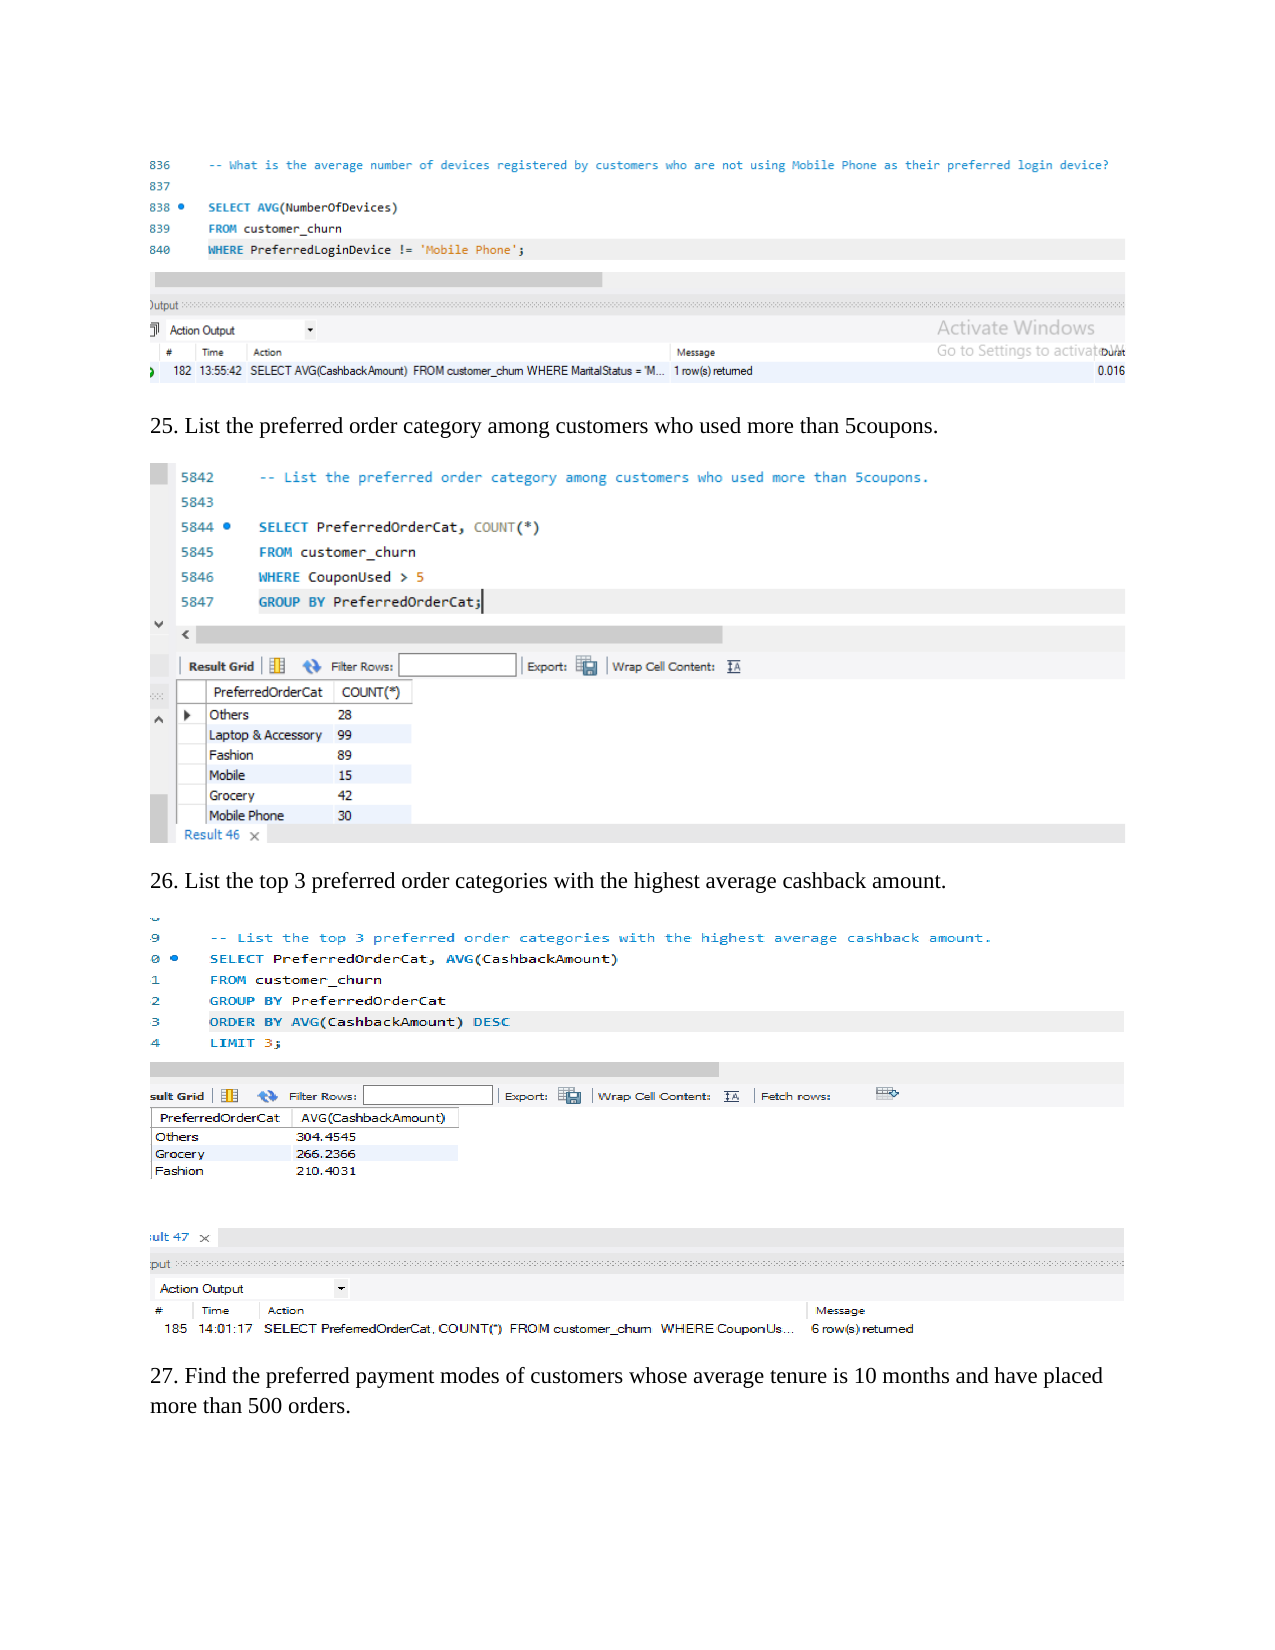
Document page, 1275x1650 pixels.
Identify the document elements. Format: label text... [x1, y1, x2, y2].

picture [150, 463, 1125, 843]
picture [150, 150, 1125, 387]
text 27. Find the preferred payment modes of customers whose average tenure is 10 months and have placed more than 500 orders. [150, 1362, 1125, 1419]
picture [150, 918, 1124, 1338]
text 25. List the preferred order category among customers who used more than 5coupons. [150, 412, 1125, 438]
text 26. List the top 3 preferred order categories with the highest average cashback amount. [150, 867, 1125, 894]
